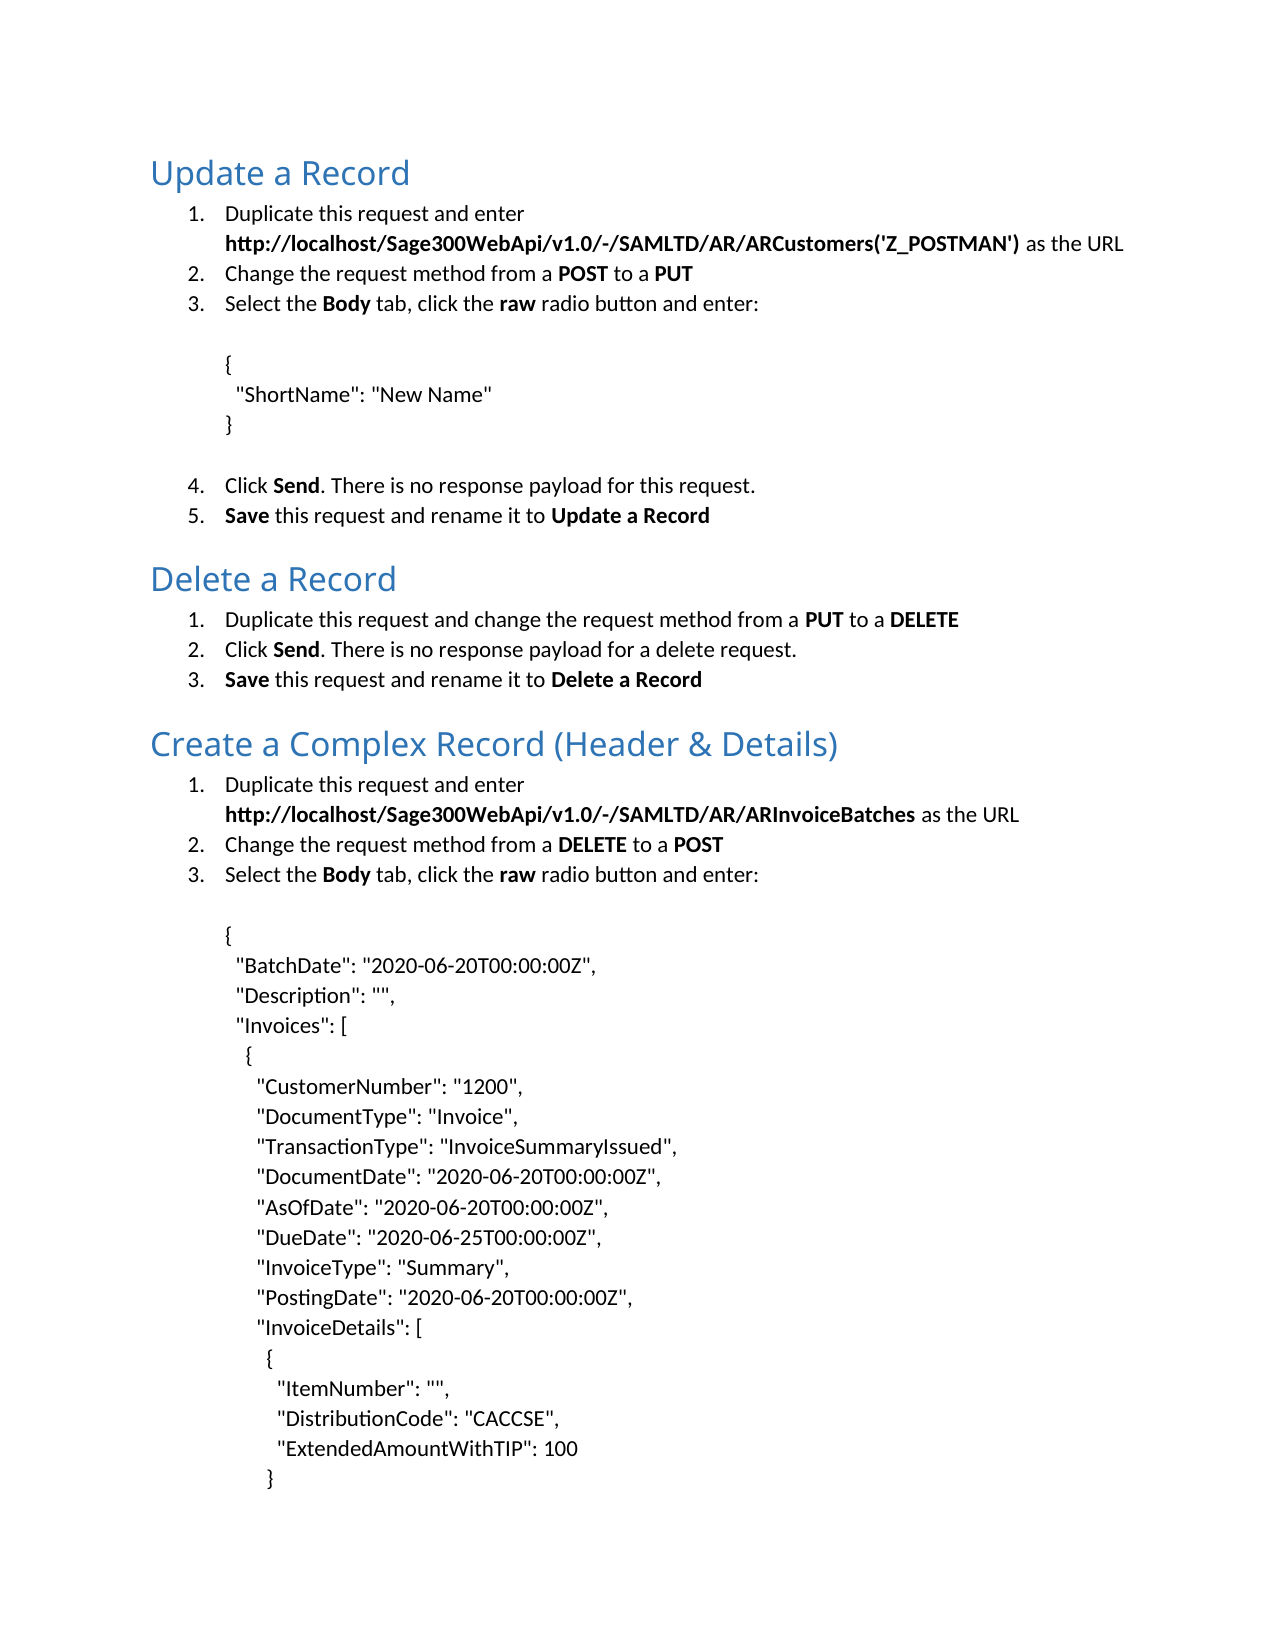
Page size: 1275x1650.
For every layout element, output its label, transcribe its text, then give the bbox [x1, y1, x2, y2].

list "DocumentType": "Invoice", [225, 1102, 1125, 1130]
list "Invoices": [ [225, 1011, 1125, 1039]
list } [225, 1464, 1125, 1493]
list { [225, 921, 1125, 949]
list "DueDate": "2020-06-25T00:00:00Z", [225, 1223, 1125, 1251]
list { [225, 1042, 1125, 1070]
list Change the request method from a DELETE to a POST [187, 830, 1125, 858]
list Duplicate this request and enter http://localhost/Sage300WebApi/v1.0/-/SAMLTD/AR/ARCustomers('Z_POSTMAN') as the URL [187, 199, 1125, 257]
subtitle Update a Record [150, 150, 1125, 195]
list "ShortName": "New Name" [225, 380, 1125, 408]
list Change the request method from a POST to a PUT [187, 259, 1125, 287]
list "TransactionType": "InvoiceSummaryIssued", [225, 1132, 1125, 1160]
list "ItemNumber": "", [225, 1374, 1125, 1402]
list Select the Body tab, click the raw radio button and enter: [187, 289, 1125, 318]
list { [225, 1344, 1125, 1372]
list "Description": "", [225, 981, 1125, 1009]
list "PostingDate": "2020-06-20T00:00:00Z", [225, 1283, 1125, 1311]
list { [225, 350, 1125, 378]
list Save this request and rename it to Update a Record [187, 501, 1125, 529]
subtitle Delete a Record [150, 556, 1125, 602]
list "DocumentDate": "2020-06-20T00:00:00Z", [225, 1162, 1125, 1191]
list Click Send. There is no response payload for this request. [187, 471, 1125, 499]
list Select the Body tab, click the raw radio button and enter: [187, 860, 1125, 888]
list "AsOfDate": "2020-06-20T00:00:00Z", [225, 1193, 1125, 1221]
list Duplicate this request and change the request method from a PUT to a DELETE [187, 605, 1125, 633]
list "ExtendedAmountWithTIP": 100 [225, 1434, 1125, 1462]
list } [225, 410, 1125, 438]
list Duplicate this request and enter http://localhost/Sage300WebApi/v1.0/-/SAMLTD/AR/ARInvoiceBatches as the URL [187, 770, 1125, 828]
list "InvoiceType": "Summary", [225, 1253, 1125, 1281]
list "CustomerNumber": "1200", [225, 1072, 1125, 1100]
list "DistributionCode": "CACCSE", [225, 1404, 1125, 1432]
list Click Send. There is no response payload for a delete request. [187, 635, 1125, 663]
subtitle Create a Complex Record (Header & Details) [150, 721, 1125, 766]
list Save this request and rename it to Delete a Record [187, 666, 1125, 694]
list "BatchDate": "2020-06-20T00:00:00Z", [225, 951, 1125, 979]
list "InvoiceDetails": [ [225, 1313, 1125, 1342]
